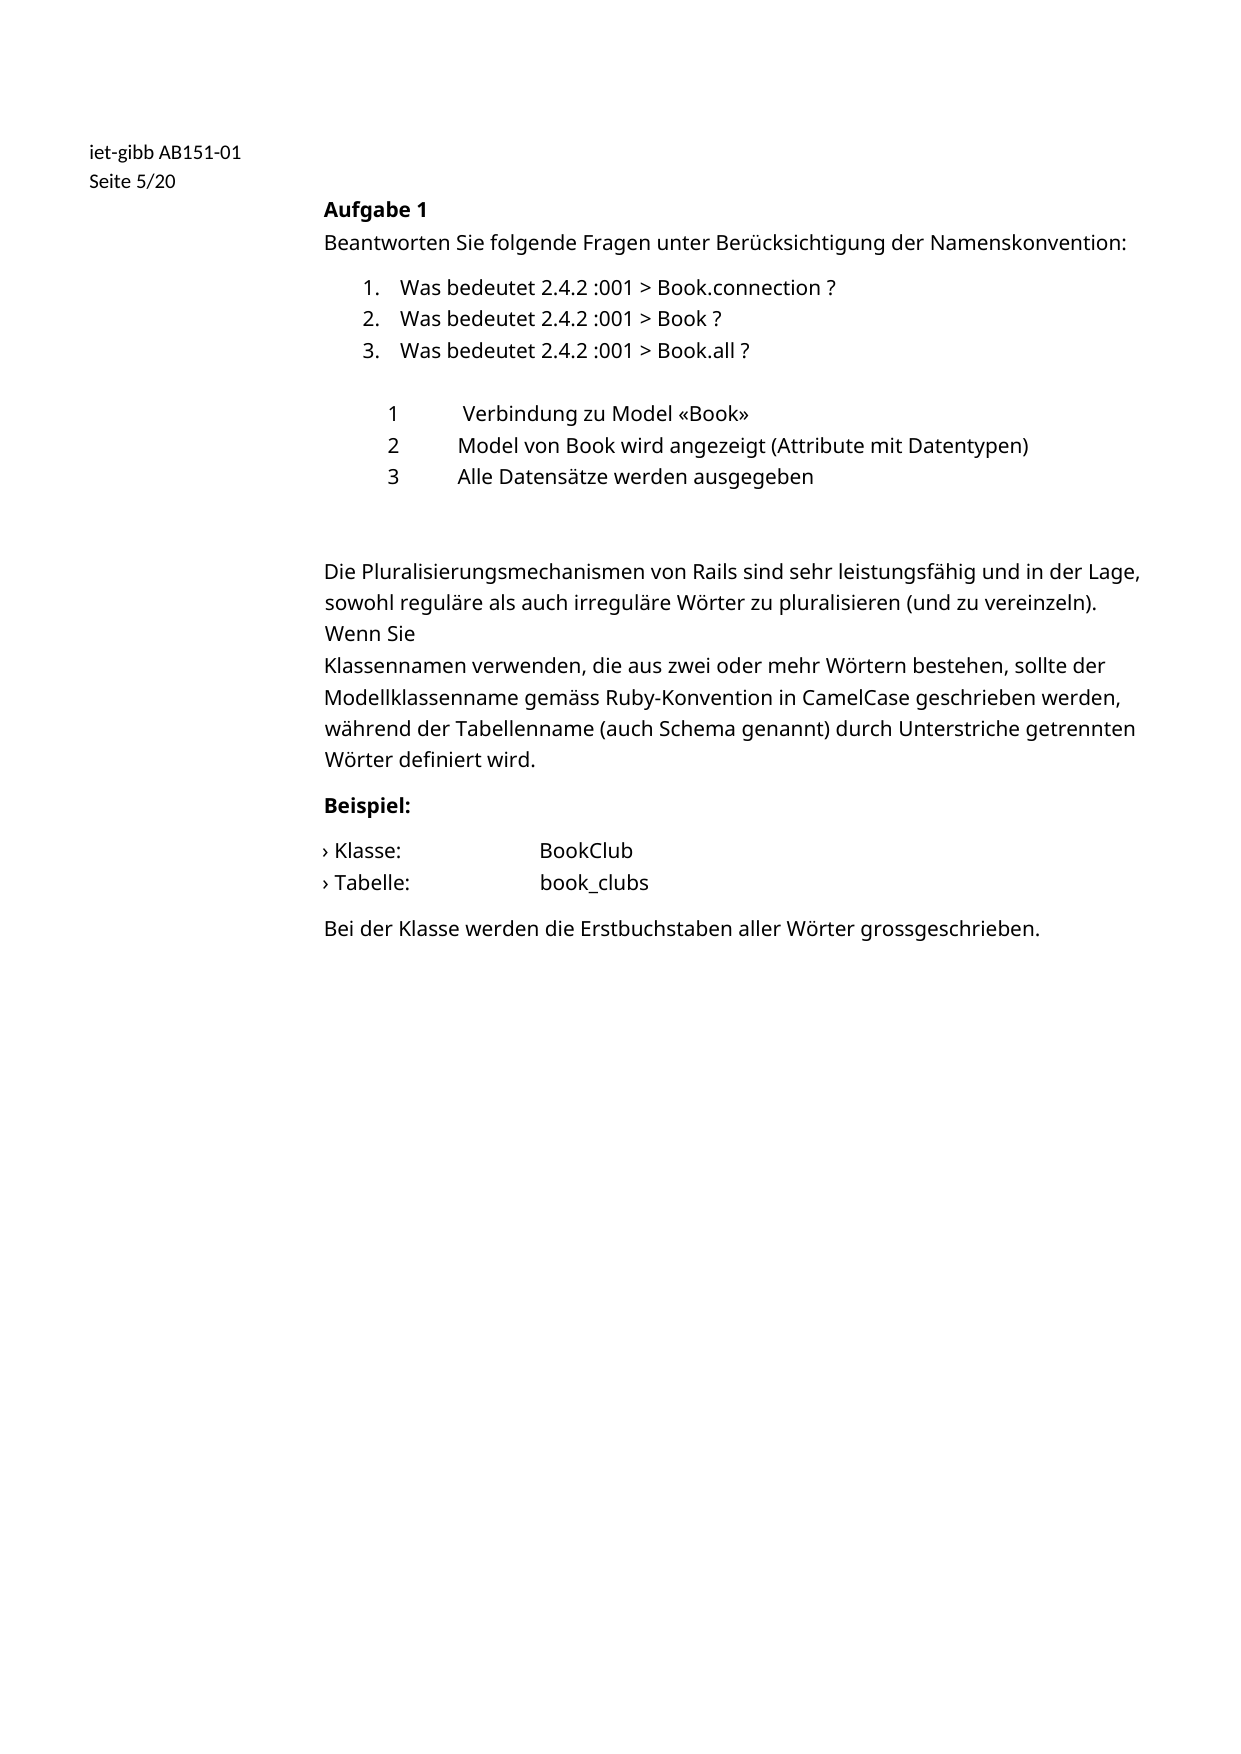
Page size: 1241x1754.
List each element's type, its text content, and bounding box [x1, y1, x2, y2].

list Was bedeutet 2.4.2 :001 > Book.all ? [362, 336, 1155, 365]
list Was bedeutet 2.4.2 :001 > Book ? [362, 304, 1155, 333]
list Model von Book wird angezeigt (Attribute mit Datentypen) [387, 431, 1155, 459]
list Was bedeutet 2.4.2 :001 > Book.connection ? [362, 273, 1155, 301]
text Beispiel: [323, 791, 1181, 819]
text › Klasse: BookClub [88, 836, 1181, 865]
text Aufgabe 1 [323, 196, 1181, 224]
text Modellklassenname gemäss Ruby-Konvention in CamelCase geschrieben werden, während der Tabellenname (auch Schema genannt) durch Unterstriche getrennten Wörter definiert wird. [323, 683, 1156, 774]
text Klassennamen verwenden, die aus zwei oder mehr Wörtern bestehen, sollte der [323, 651, 1156, 680]
text › Tabelle: book_clubs [88, 868, 1181, 897]
list Alle Datensätze werden ausgegeben [387, 462, 1155, 491]
list Verbindung zu Model «Book» [387, 399, 1155, 428]
text Bei der Klasse werden die Erstbuchstaben aller Wörter grossgeschrieben. [323, 914, 1156, 942]
text Die Pluralisierungsmechanismen von Rails sind sehr leistungsfähig und in der Lage, sowohl reguläre als auch irreguläre Wörter zu pluralisieren (und zu vereinzeln). Wenn Sie [323, 557, 1156, 648]
text Beantworten Sie folgende Fragen unter Berücksichtigung der Namenskonvention: [323, 228, 1156, 256]
